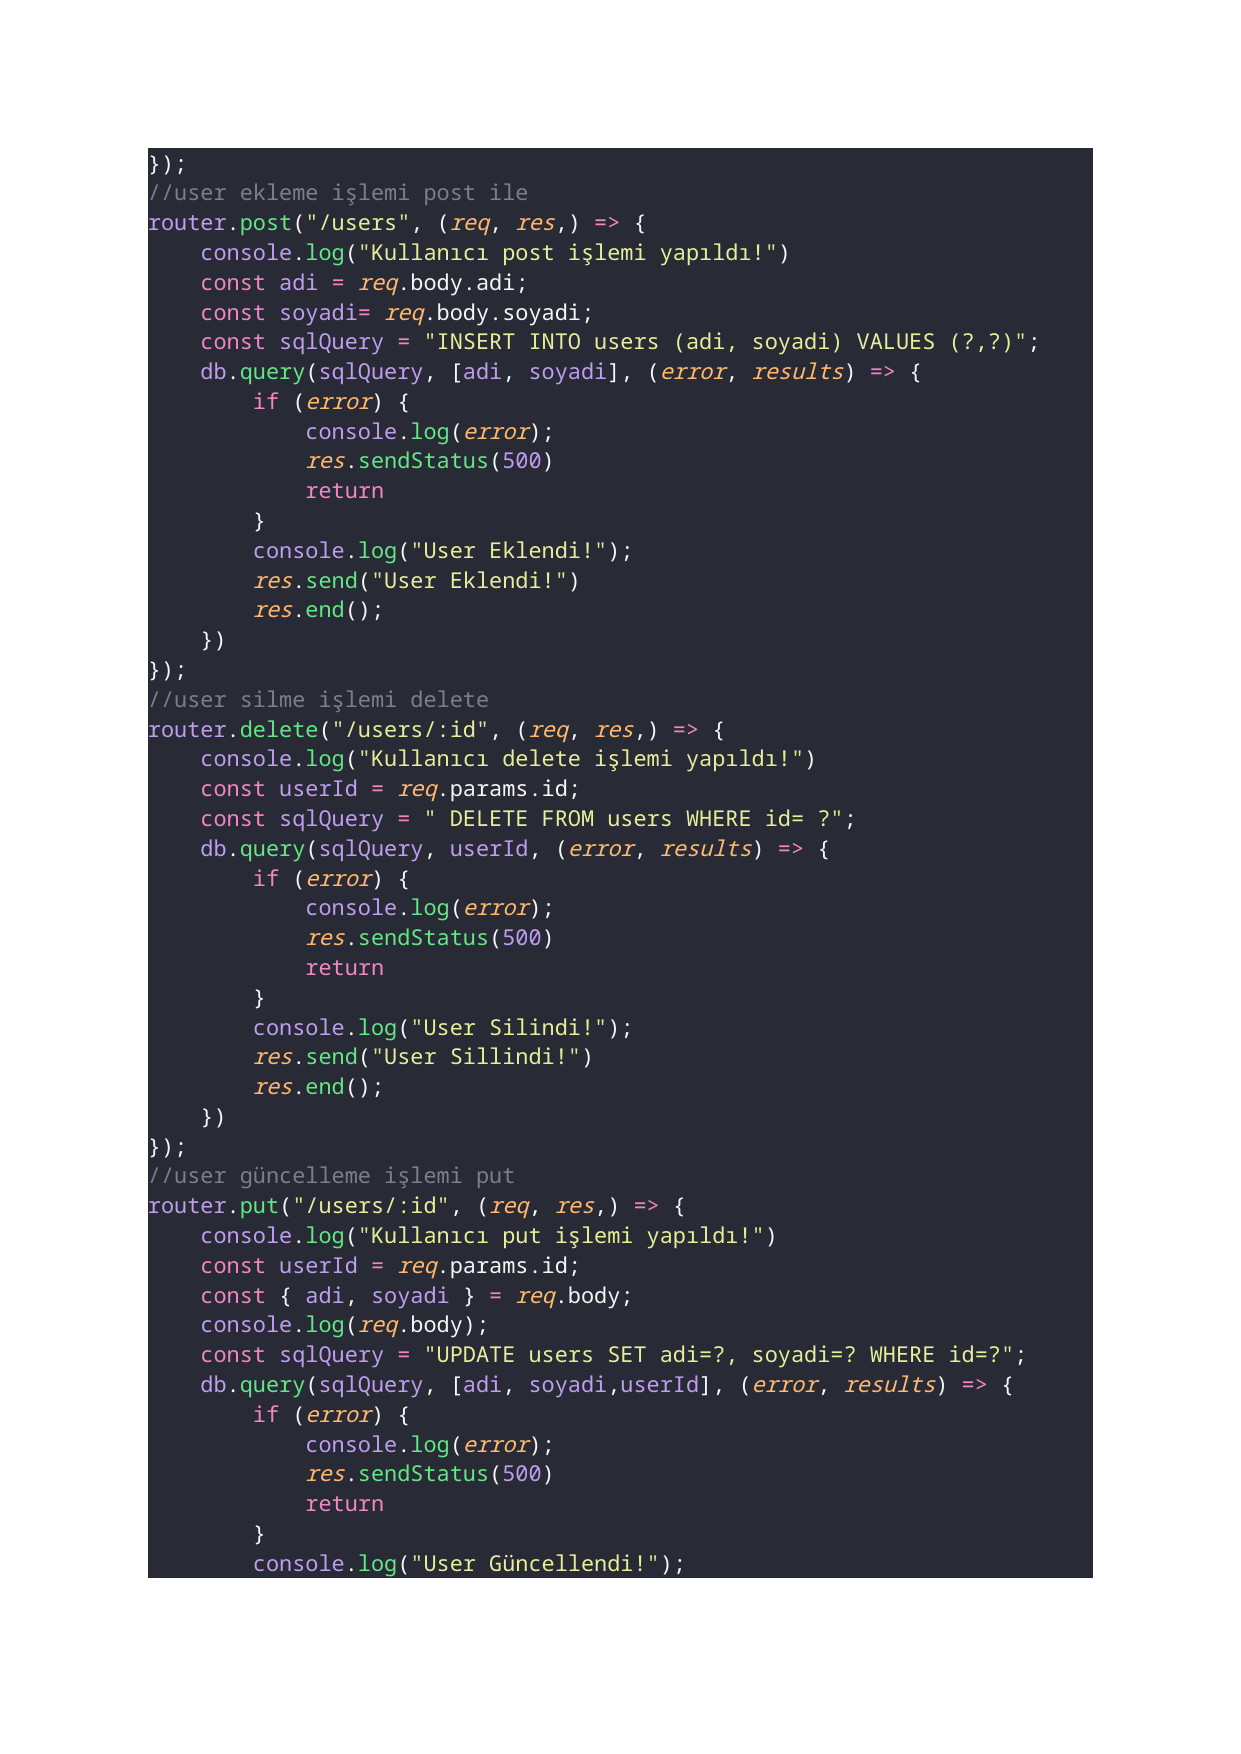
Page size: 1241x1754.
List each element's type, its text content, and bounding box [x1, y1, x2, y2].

text const sqlQuery = "INSERT INTO users (adi, soyadi) VALUES (?,?)"; [148, 326, 1093, 356]
text } [148, 505, 1093, 535]
text console.log("User Eklendi!"); [148, 535, 1093, 565]
text return [148, 475, 1093, 505]
text const { adi, soyadi } = req.body; [148, 1280, 1093, 1309]
text if (error) { [148, 1399, 1093, 1429]
text //user silme işlemi delete [148, 684, 1093, 714]
text console.log(error); [148, 892, 1093, 922]
text }) [148, 1101, 1093, 1131]
text res.sendStatus(500) [148, 446, 1093, 475]
text //user ekleme işlemi post ile [148, 177, 1093, 207]
text } [148, 1518, 1093, 1548]
text res.send("User Eklendi!") [148, 565, 1093, 594]
text db.query(sqlQuery, userId, (error, results) => { [148, 833, 1093, 863]
text if (error) { [148, 863, 1093, 892]
text }); [148, 148, 1093, 177]
text } [148, 982, 1093, 1012]
text res.end(); [148, 1071, 1093, 1101]
text res.sendStatus(500) [148, 1458, 1093, 1488]
text const sqlQuery = "UPDATE users SET adi=?, soyadi=? WHERE id=?"; [148, 1339, 1093, 1369]
text db.query(sqlQuery, [adi, soyadi], (error, results) => { [148, 356, 1093, 386]
text res.end(); [148, 594, 1093, 624]
text console.log("User Silindi!"); [148, 1012, 1093, 1041]
text const userId = req.params.id; [148, 773, 1093, 803]
text res.send("User Sillindi!") [148, 1041, 1093, 1071]
text router.post("/users", (req, res,) => { [148, 207, 1093, 237]
text console.log(req.body); [148, 1309, 1093, 1339]
text }); [148, 654, 1093, 684]
text res.sendStatus(500) [148, 922, 1093, 952]
text const soyadi= req.body.soyadi; [148, 297, 1093, 326]
text const userId = req.params.id; [148, 1250, 1093, 1280]
text }); [148, 1131, 1093, 1161]
text console.log("User Güncellendi!"); [148, 1548, 1093, 1578]
text console.log(error); [148, 1429, 1093, 1458]
text router.put("/users/:id", (req, res,) => { [148, 1190, 1093, 1220]
text console.log("Kullanıcı delete işlemi yapıldı!") [148, 743, 1093, 773]
text console.log(error); [148, 416, 1093, 446]
text if (error) { [148, 386, 1093, 416]
text const adi = req.body.adi; [148, 267, 1093, 297]
text router.delete("/users/:id", (req, res,) => { [148, 714, 1093, 743]
text return [148, 1488, 1093, 1518]
text console.log("Kullanıcı post işlemi yapıldı!") [148, 237, 1093, 267]
text const sqlQuery = " DELETE FROM users WHERE id= ?"; [148, 803, 1093, 833]
text db.query(sqlQuery, [adi, soyadi,userId], (error, results) => { [148, 1369, 1093, 1399]
text //user güncelleme işlemi put [148, 1161, 1093, 1190]
text console.log("Kullanıcı put işlemi yapıldı!") [148, 1220, 1093, 1250]
text return [148, 952, 1093, 982]
text }) [148, 624, 1093, 654]
